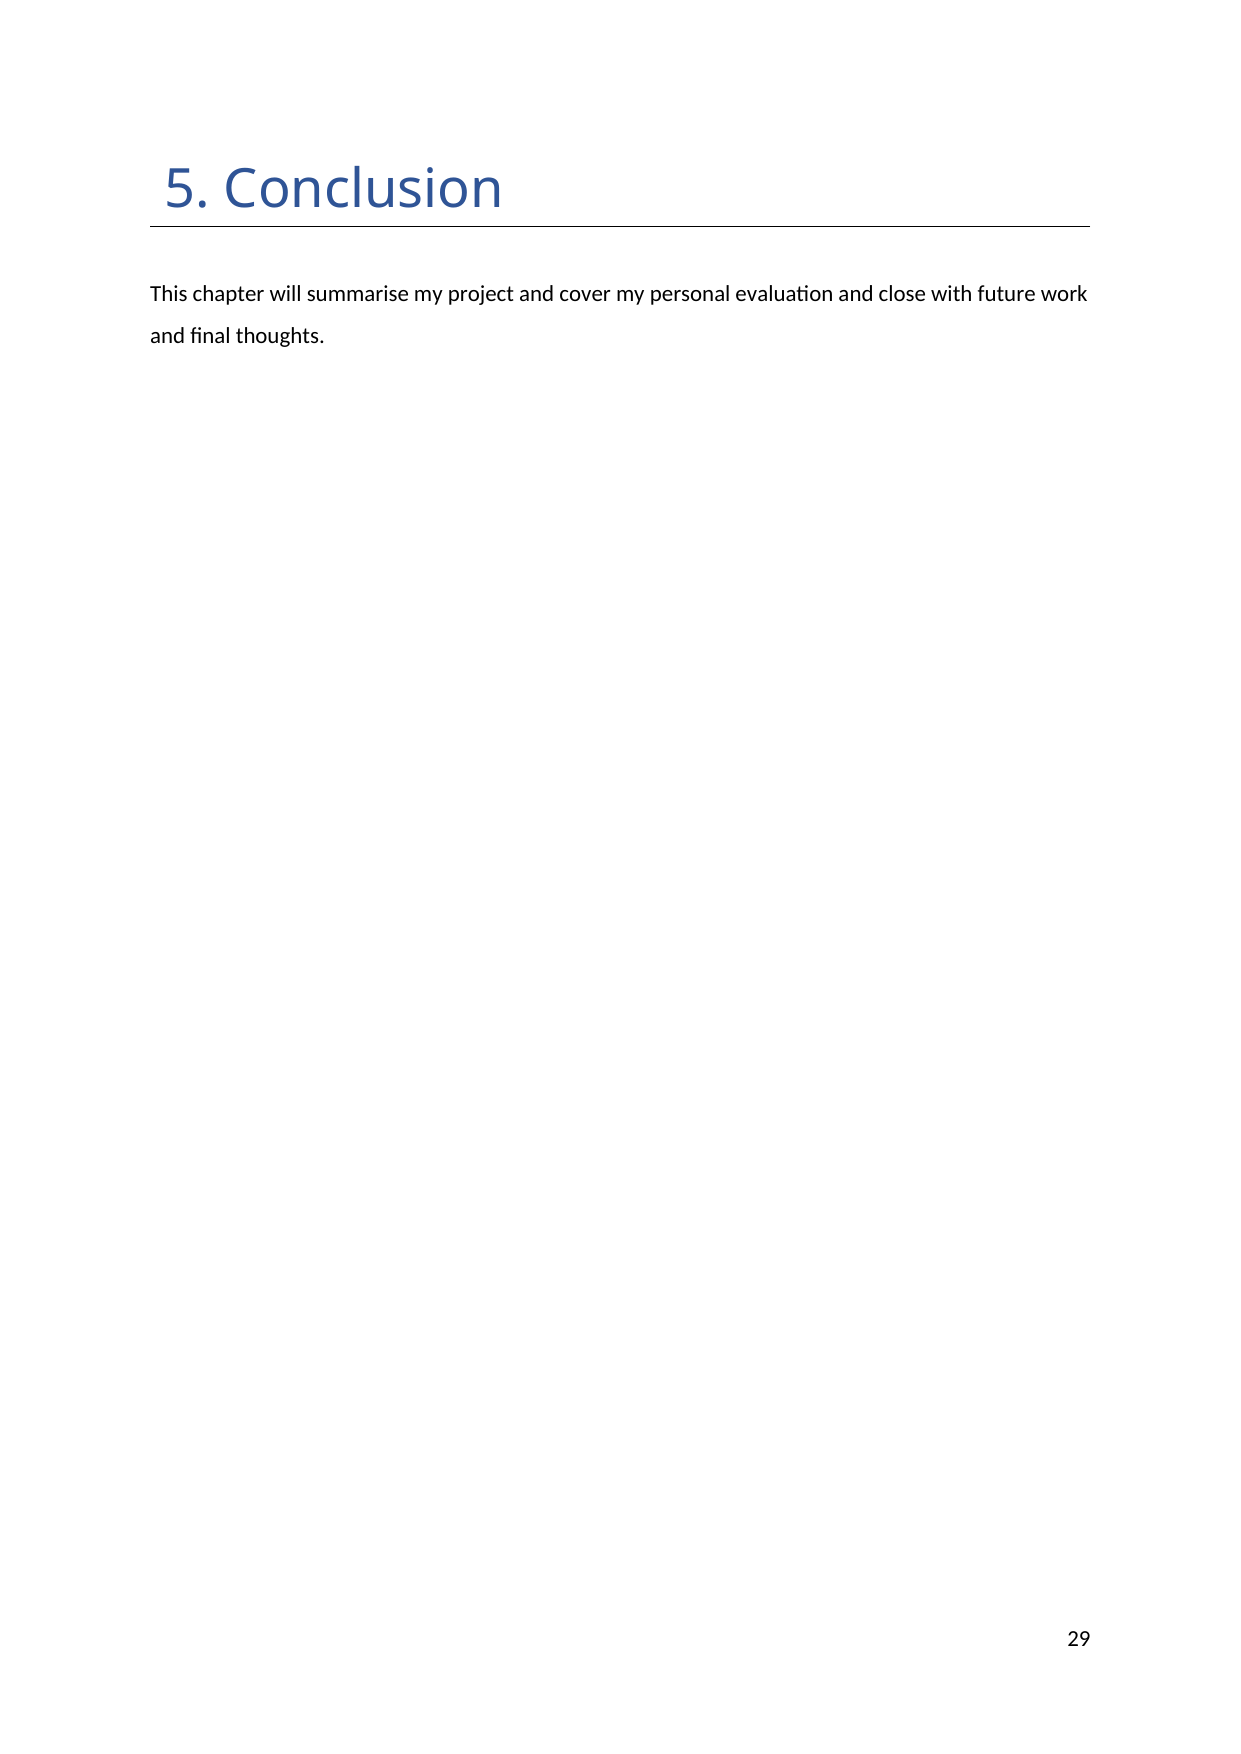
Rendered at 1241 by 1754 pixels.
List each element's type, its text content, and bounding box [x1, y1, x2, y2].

subtitle 5. Conclusion [150, 150, 1090, 226]
text This chapter will summarise my project and cover my personal evaluation and close with future work and final thoughts. [150, 279, 1090, 349]
